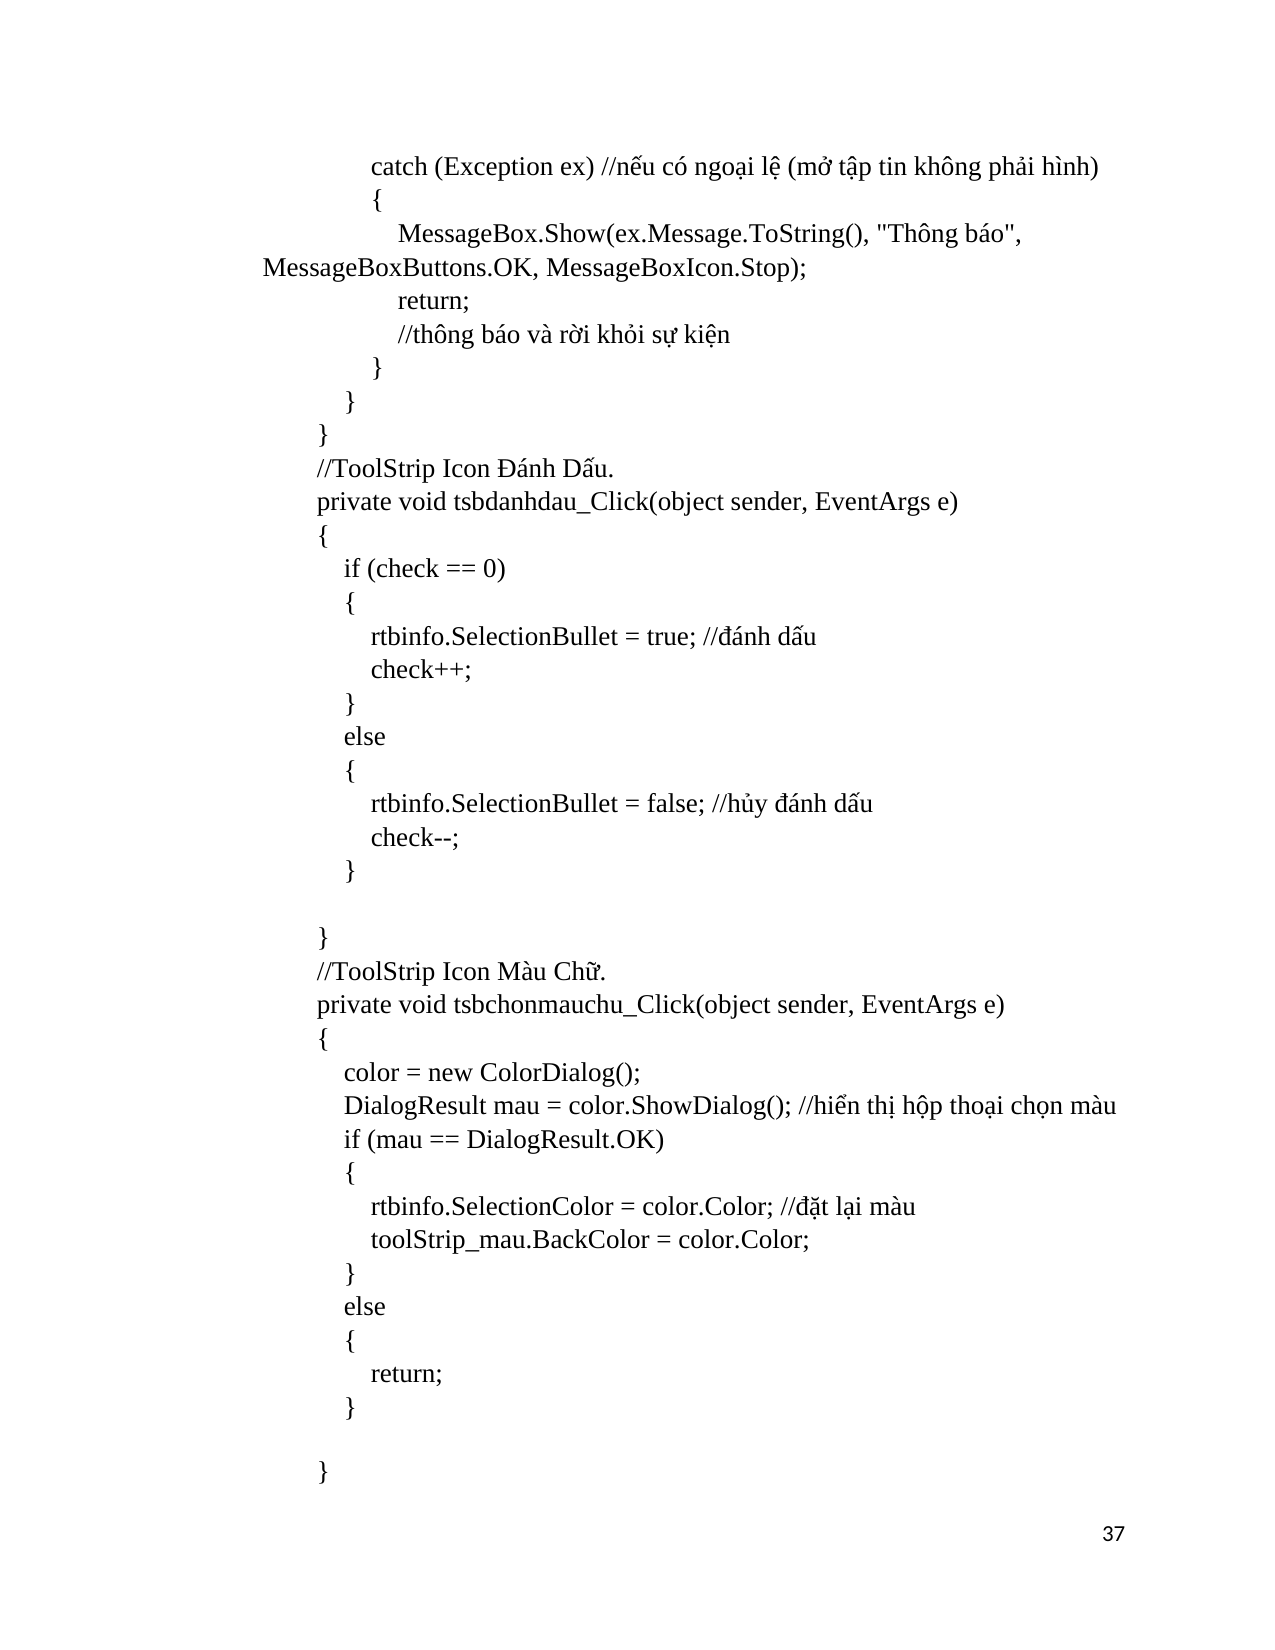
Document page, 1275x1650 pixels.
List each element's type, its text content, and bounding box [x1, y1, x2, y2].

list return; [262, 284, 1125, 315]
list } [262, 1455, 1125, 1486]
list } [262, 1391, 1125, 1422]
list } [262, 385, 1125, 416]
list { [262, 183, 1125, 215]
list { [262, 754, 1125, 785]
list rtbinfo.SelectionColor = color.Color; //đặt lại màu [262, 1190, 1125, 1221]
list MessageBox.Show(ex.Message.ToString(), "Thông báo", MessageBoxButtons.OK, MessageBoxIcon.Stop); [262, 217, 1125, 282]
list rtbinfo.SelectionBullet = false; //hủy đánh dấu [262, 787, 1125, 818]
list private void tsbchonmauchu_Click(object sender, EventArgs e) [262, 988, 1125, 1020]
list { [262, 519, 1125, 550]
list private void tsbdanhdau_Click(object sender, EventArgs e) [262, 485, 1125, 517]
list if (mau == DialogResult.OK) [262, 1123, 1125, 1154]
list color = new ColorDialog(); [262, 1056, 1125, 1087]
list else [262, 720, 1125, 751]
list } [262, 687, 1125, 718]
list toolStrip_mau.BackColor = color.Color; [262, 1223, 1125, 1254]
list { [262, 1324, 1125, 1355]
list //ToolStrip Icon Đánh Dấu. [262, 452, 1125, 483]
list } [262, 854, 1125, 886]
list //thông báo và rời khỏi sự kiện [262, 318, 1125, 349]
list catch (Exception ex) //nếu có ngoại lệ (mở tập tin không phải hình) [262, 150, 1125, 181]
list DialogResult mau = color.ShowDialog(); //hiển thị hộp thoại chọn màu [262, 1089, 1125, 1120]
list return; [262, 1357, 1125, 1389]
list } [262, 351, 1125, 382]
list } [262, 1257, 1125, 1288]
list { [262, 586, 1125, 617]
list { [262, 1156, 1125, 1187]
list //ToolStrip Icon Màu Chữ. [262, 955, 1125, 986]
list check--; [262, 821, 1125, 852]
list } [262, 921, 1125, 953]
list else [262, 1290, 1125, 1322]
list if (check == 0) [262, 552, 1125, 584]
list check++; [262, 653, 1125, 684]
list rtbinfo.SelectionBullet = true; //đánh dấu [262, 619, 1125, 651]
list { [262, 1022, 1125, 1053]
list } [262, 418, 1125, 449]
